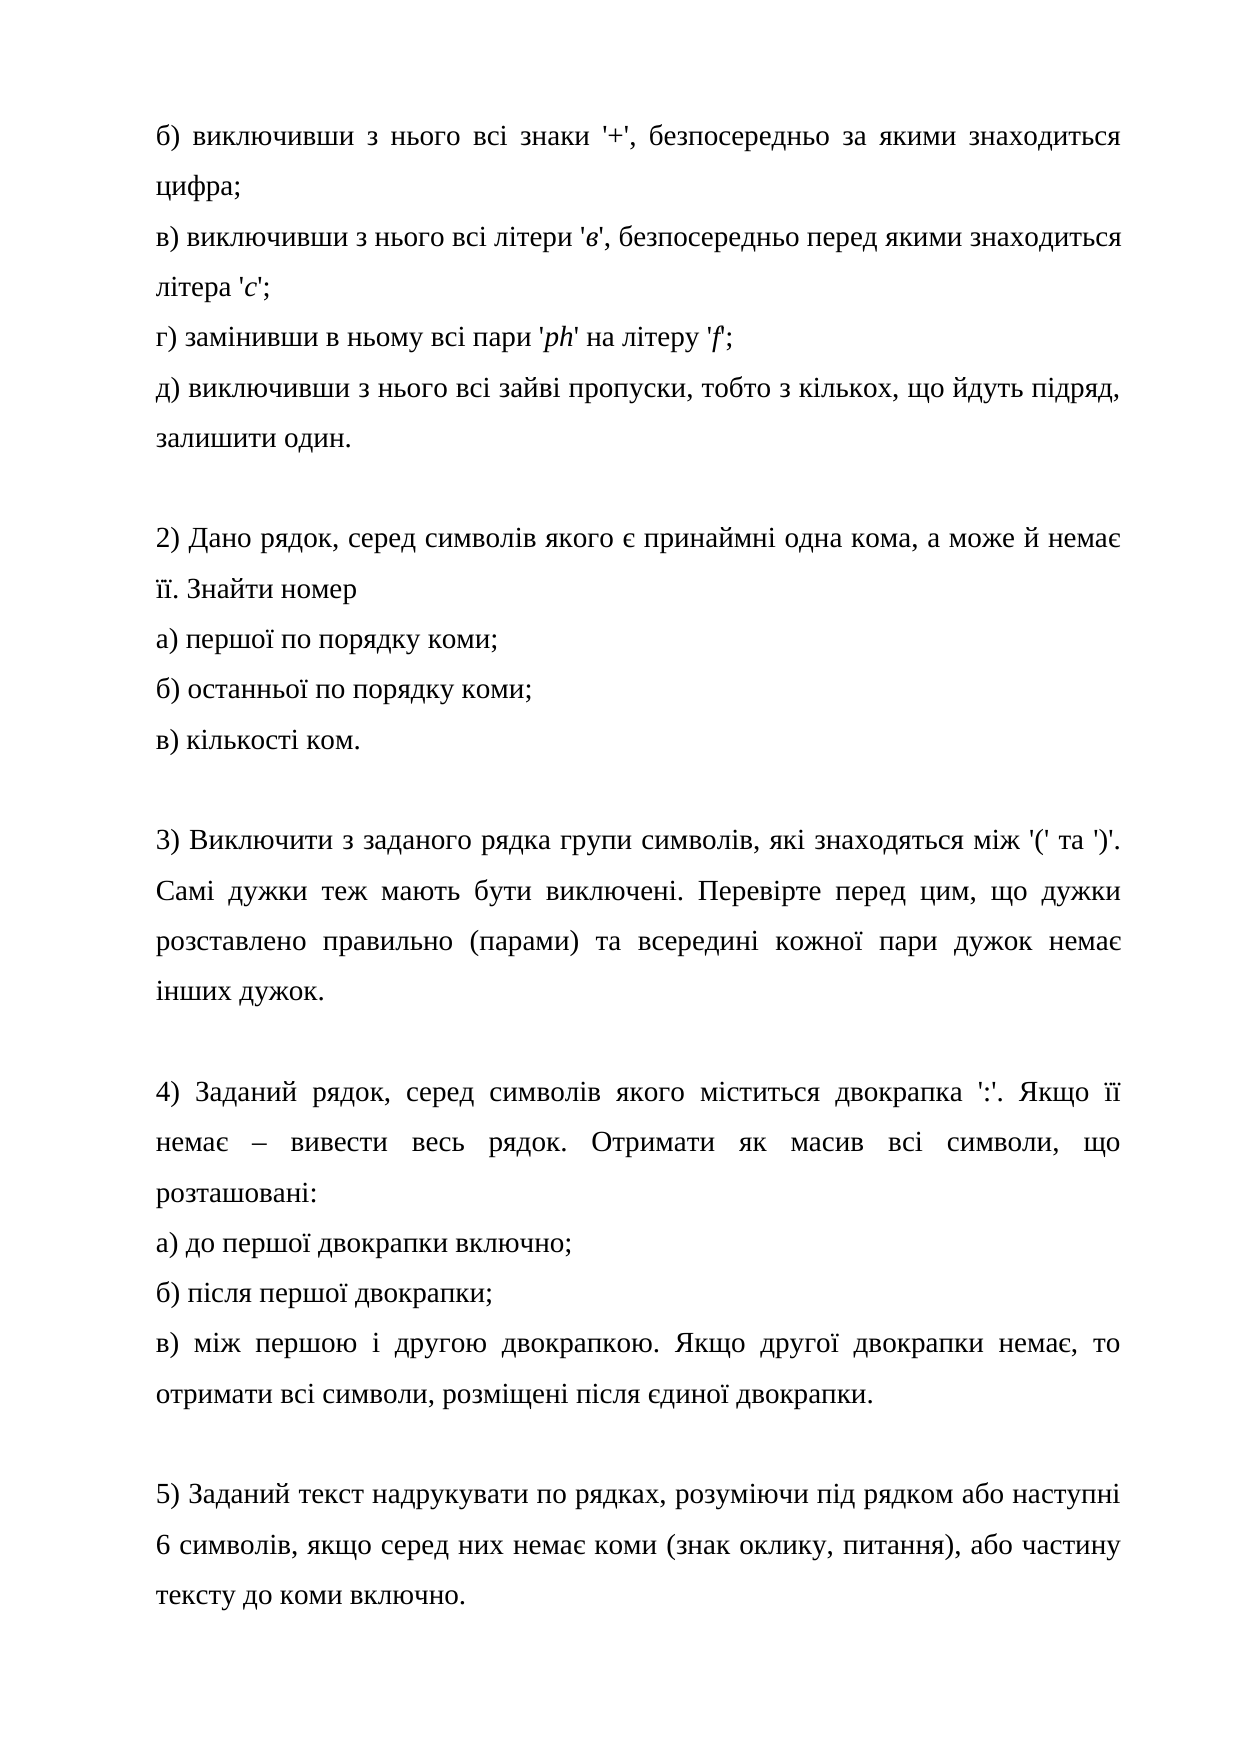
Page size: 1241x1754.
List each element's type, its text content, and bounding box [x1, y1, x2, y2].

text в) між першою і другою двокрапкою. Якщо другої двокрапки немає, то отримати всі символи, розміщені після єдиної двокрапки. [156, 1326, 1122, 1409]
text в) виключивши з нього всі літери 'в', безпосередньо перед якими знаходиться літера 'с'; [156, 219, 1122, 303]
text б) останньої по порядку коми; [156, 672, 1122, 705]
text 4) Заданий рядок, серед символів якого міститься двокрапка ':'. Якщо її немає – вивести весь рядок. Отримати як масив всі символи, що розташовані: [156, 1074, 1122, 1208]
text 3) Виключити з заданого рядка групи символів, які знаходяться між '(' та ')'. Самі дужки теж мають бути виключені. Перевірте перед цим, що дужки розставлено правильно (парами) та всередині кожної пари дужок немає інших дужок. [156, 822, 1122, 1007]
text 5) Заданий текст надрукувати по рядках, розуміючи під рядком або наступні 6 символів, якщо серед них немає коми (знак оклику, питання), або частину тексту до коми включно. [156, 1477, 1122, 1611]
text г) замінивши в ньому всі пари 'ph' на літеру 'f'; [156, 319, 1122, 353]
text а) до першої двокрапки включно; [156, 1225, 1122, 1258]
text а) першої по порядку коми; [156, 621, 1122, 655]
text 2) Дано рядок, серед символів якого є принаймні одна кома, а може й немає її. Знайти номер [156, 521, 1122, 604]
text в) кількості ком. [156, 722, 1122, 755]
text б) виключивши з нього всі знаки '+', безпосередньо за якими знаходиться цифра; [156, 118, 1122, 202]
text б) після першої двокрапки; [156, 1275, 1122, 1309]
text д) виключивши з нього всі зайві пропуски, тобто з кількох, що йдуть підряд, залишити один. [156, 370, 1122, 453]
